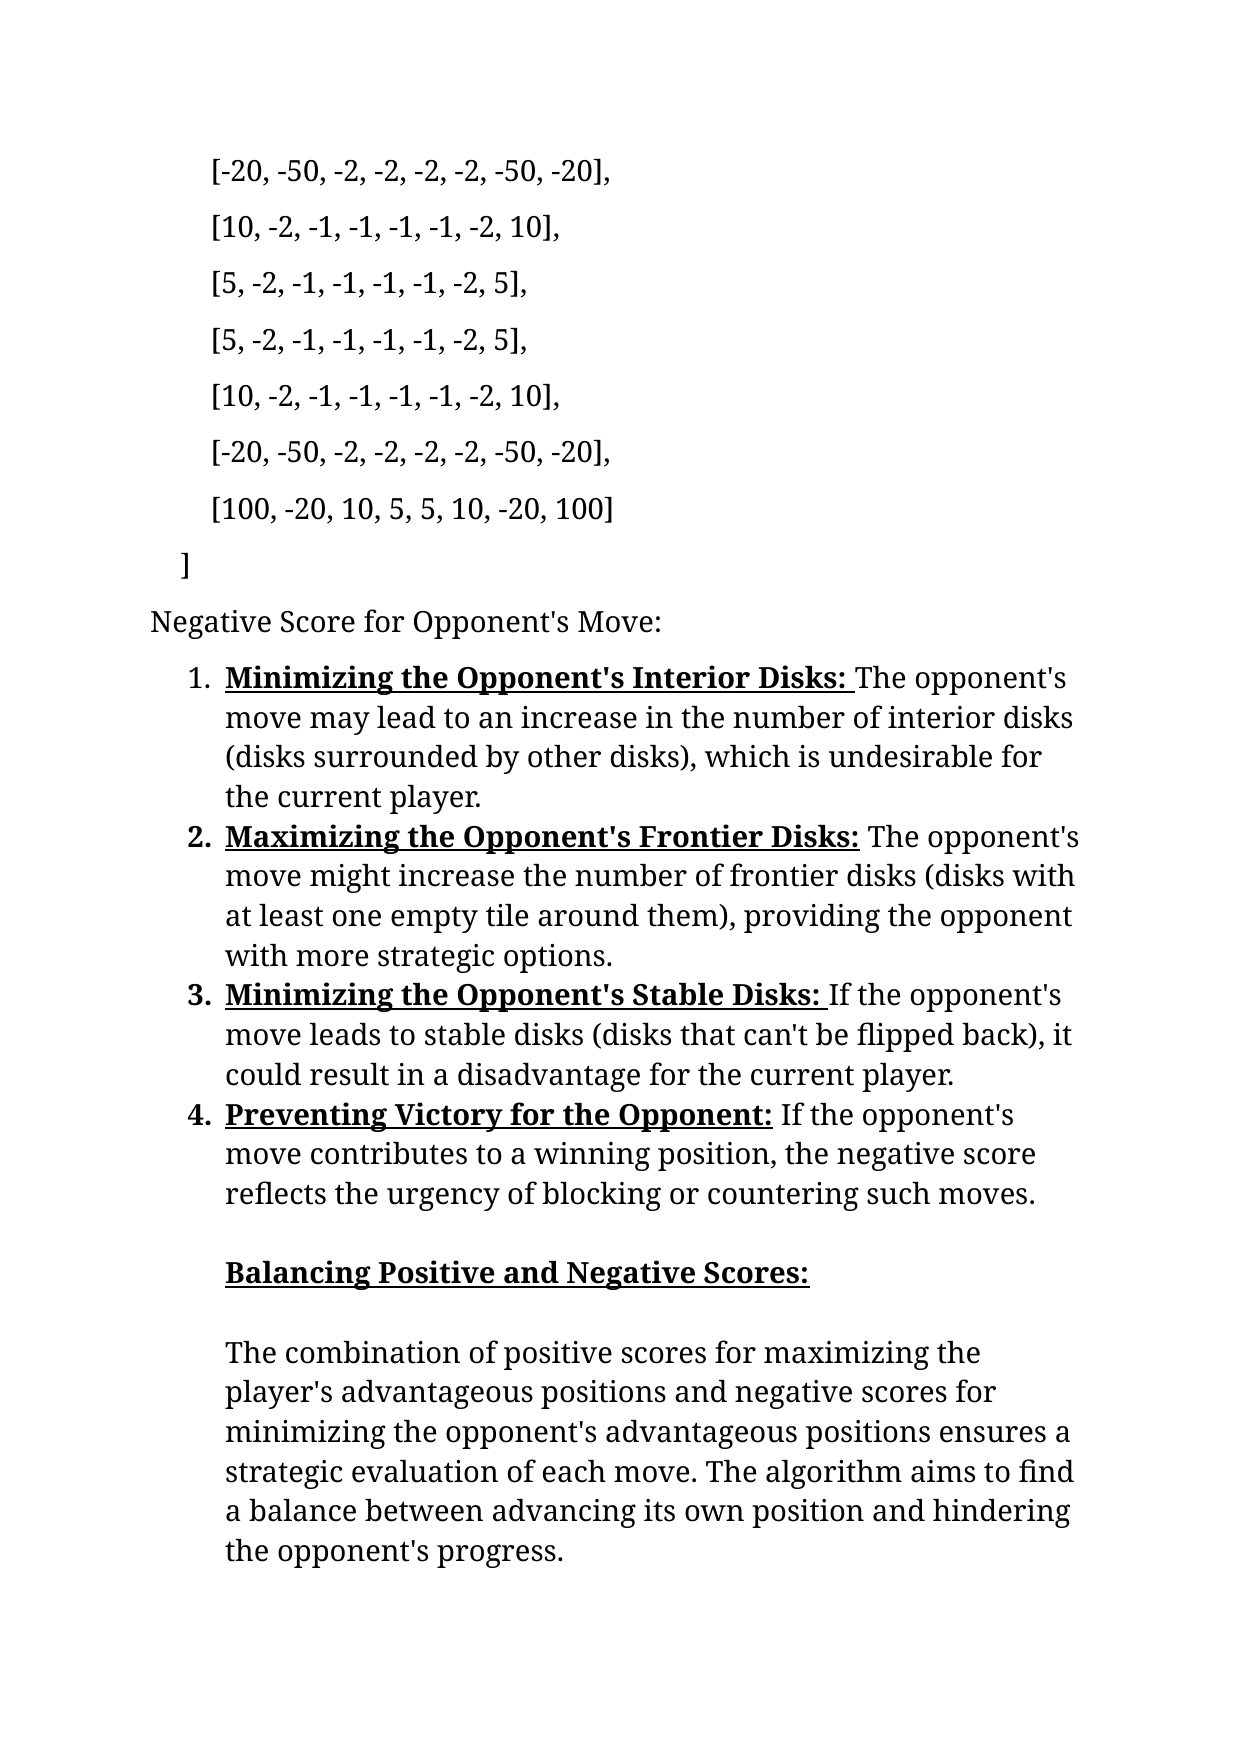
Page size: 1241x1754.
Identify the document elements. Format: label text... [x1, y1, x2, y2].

text Negative Score for Opponent's Move: [150, 601, 1090, 641]
list Minimizing the Opponent's Stable Disks: If the opponent's move leads to stable disks (disks that can't be flipped back), it could result in a disadvantage for the current player. [187, 975, 1090, 1094]
text [10, -2, -1, -1, -1, -1, -2, 10], [150, 375, 1090, 415]
text [-20, -50, -2, -2, -2, -2, -50, -20], [150, 432, 1090, 471]
list Balancing Positive and Negative Scores: [225, 1252, 1090, 1292]
text [10, -2, -1, -1, -1, -1, -2, 10], [150, 206, 1090, 246]
text ] [150, 544, 1090, 584]
list Maximizing the Opponent's Frontier Disks: The opponent's move might increase the number of frontier disks (disks with at least one empty tile around them), providing the opponent with more strategic options. [187, 816, 1090, 975]
list Preventing Victory for the Opponent: If the opponent's move contributes to a winning position, the negative score reflects the urgency of blocking or countering such moves. [187, 1094, 1090, 1213]
text [100, -20, 10, 5, 5, 10, -20, 100] [150, 488, 1090, 528]
list Minimizing the Opponent's Interior Disks: The opponent's move may lead to an increase in the number of interior disks (disks surrounded by other disks), which is undesirable for the current player. [187, 657, 1090, 816]
list The combination of positive scores for maximizing the player's advantageous positions and negative scores for minimizing the opponent's advantageous positions ensures a strategic evaluation of each move. The algorithm aims to find a balance between advancing its own position and hindering the opponent's progress. [225, 1332, 1090, 1570]
text [5, -2, -1, -1, -1, -1, -2, 5], [150, 319, 1090, 359]
text [5, -2, -1, -1, -1, -1, -2, 5], [150, 263, 1090, 302]
text [-20, -50, -2, -2, -2, -2, -50, -20], [150, 150, 1090, 190]
